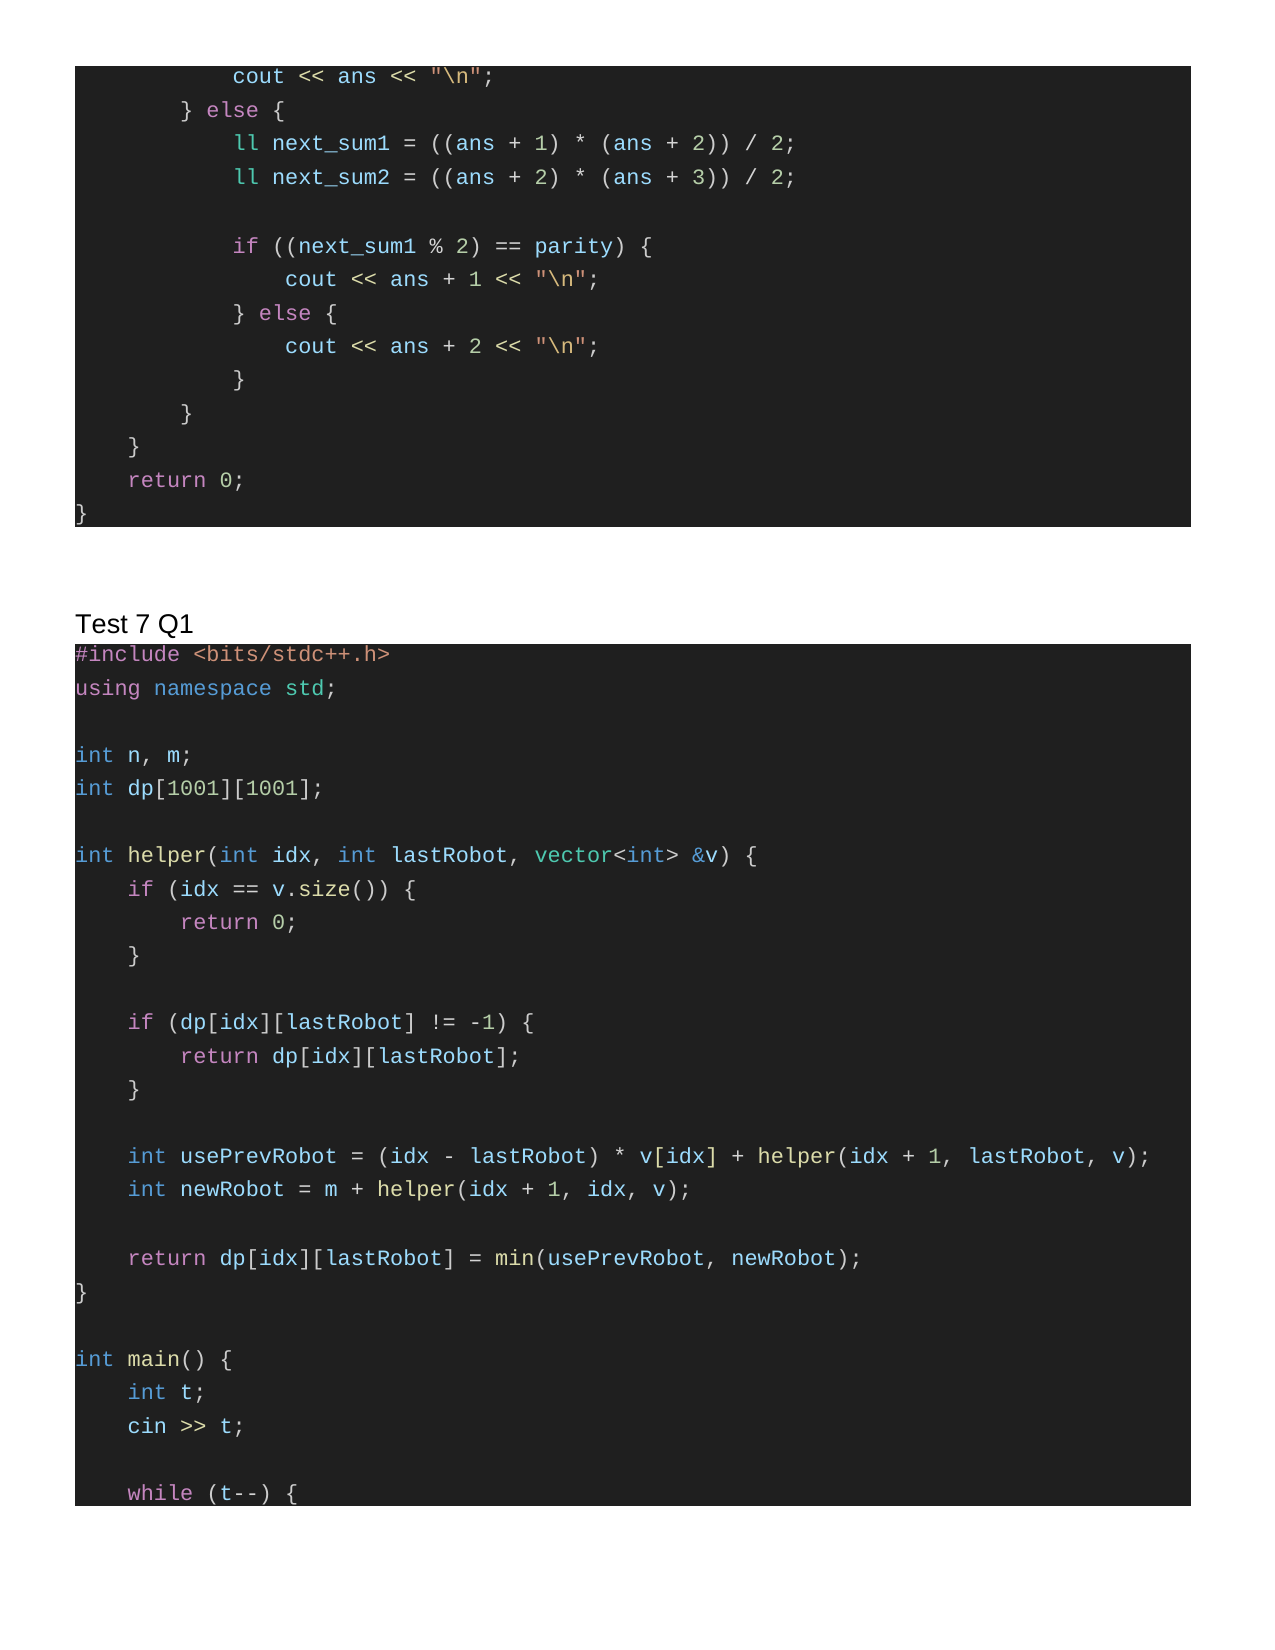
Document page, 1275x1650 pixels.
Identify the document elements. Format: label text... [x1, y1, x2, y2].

text return dp[idx][lastRobot] = min(usePrevRobot, newRobot); [75, 1248, 1191, 1272]
text } [75, 1078, 1191, 1103]
text if (idx == v.size()) { [75, 878, 1191, 902]
text int t; [75, 1381, 1191, 1406]
text int usePrevRobot = (idx - lastRobot) * v[idx] + helper(idx + 1, lastRobot, v); [75, 1145, 1191, 1170]
text int newRobot = m + helper(idx + 1, idx, v); [75, 1179, 1191, 1203]
text if (dp[idx][lastRobot] != -1) { [75, 1011, 1191, 1036]
text int dp[1001][1001]; [75, 777, 1191, 802]
text } [75, 369, 1191, 393]
text return dp[idx][lastRobot]; [75, 1045, 1191, 1070]
text ll next_sum2 = ((ans + 2) * (ans + 3)) / 2; [75, 166, 1191, 191]
text return 0; [75, 469, 1191, 494]
text while (t--) { [75, 1482, 1191, 1506]
text using namespace std; [75, 677, 1191, 702]
text cin >> t; [75, 1415, 1191, 1439]
text cout << ans + 1 << "\n"; [75, 268, 1191, 293]
text int main() { [75, 1348, 1191, 1373]
text ll next_sum1 = ((ans + 1) * (ans + 2)) / 2; [75, 132, 1191, 157]
text cout << ans << "\n"; [75, 66, 1191, 90]
text return 0; [75, 911, 1191, 936]
text } [75, 436, 1191, 460]
text cout << ans + 2 << "\n"; [75, 335, 1191, 360]
text } [75, 1281, 1191, 1306]
text if ((next_sum1 % 2) == parity) { [75, 235, 1191, 260]
text } else { [75, 99, 1191, 124]
text int helper(int idx, int lastRobot, vector<int> &v) { [75, 844, 1191, 869]
text Test 7 Q1 [75, 608, 1191, 639]
text } [75, 402, 1191, 427]
text #include <bits/stdc++.h> [75, 644, 1191, 668]
text } [75, 944, 1191, 969]
text } else { [75, 302, 1191, 327]
text } [75, 502, 1191, 527]
text int n, m; [75, 744, 1191, 769]
